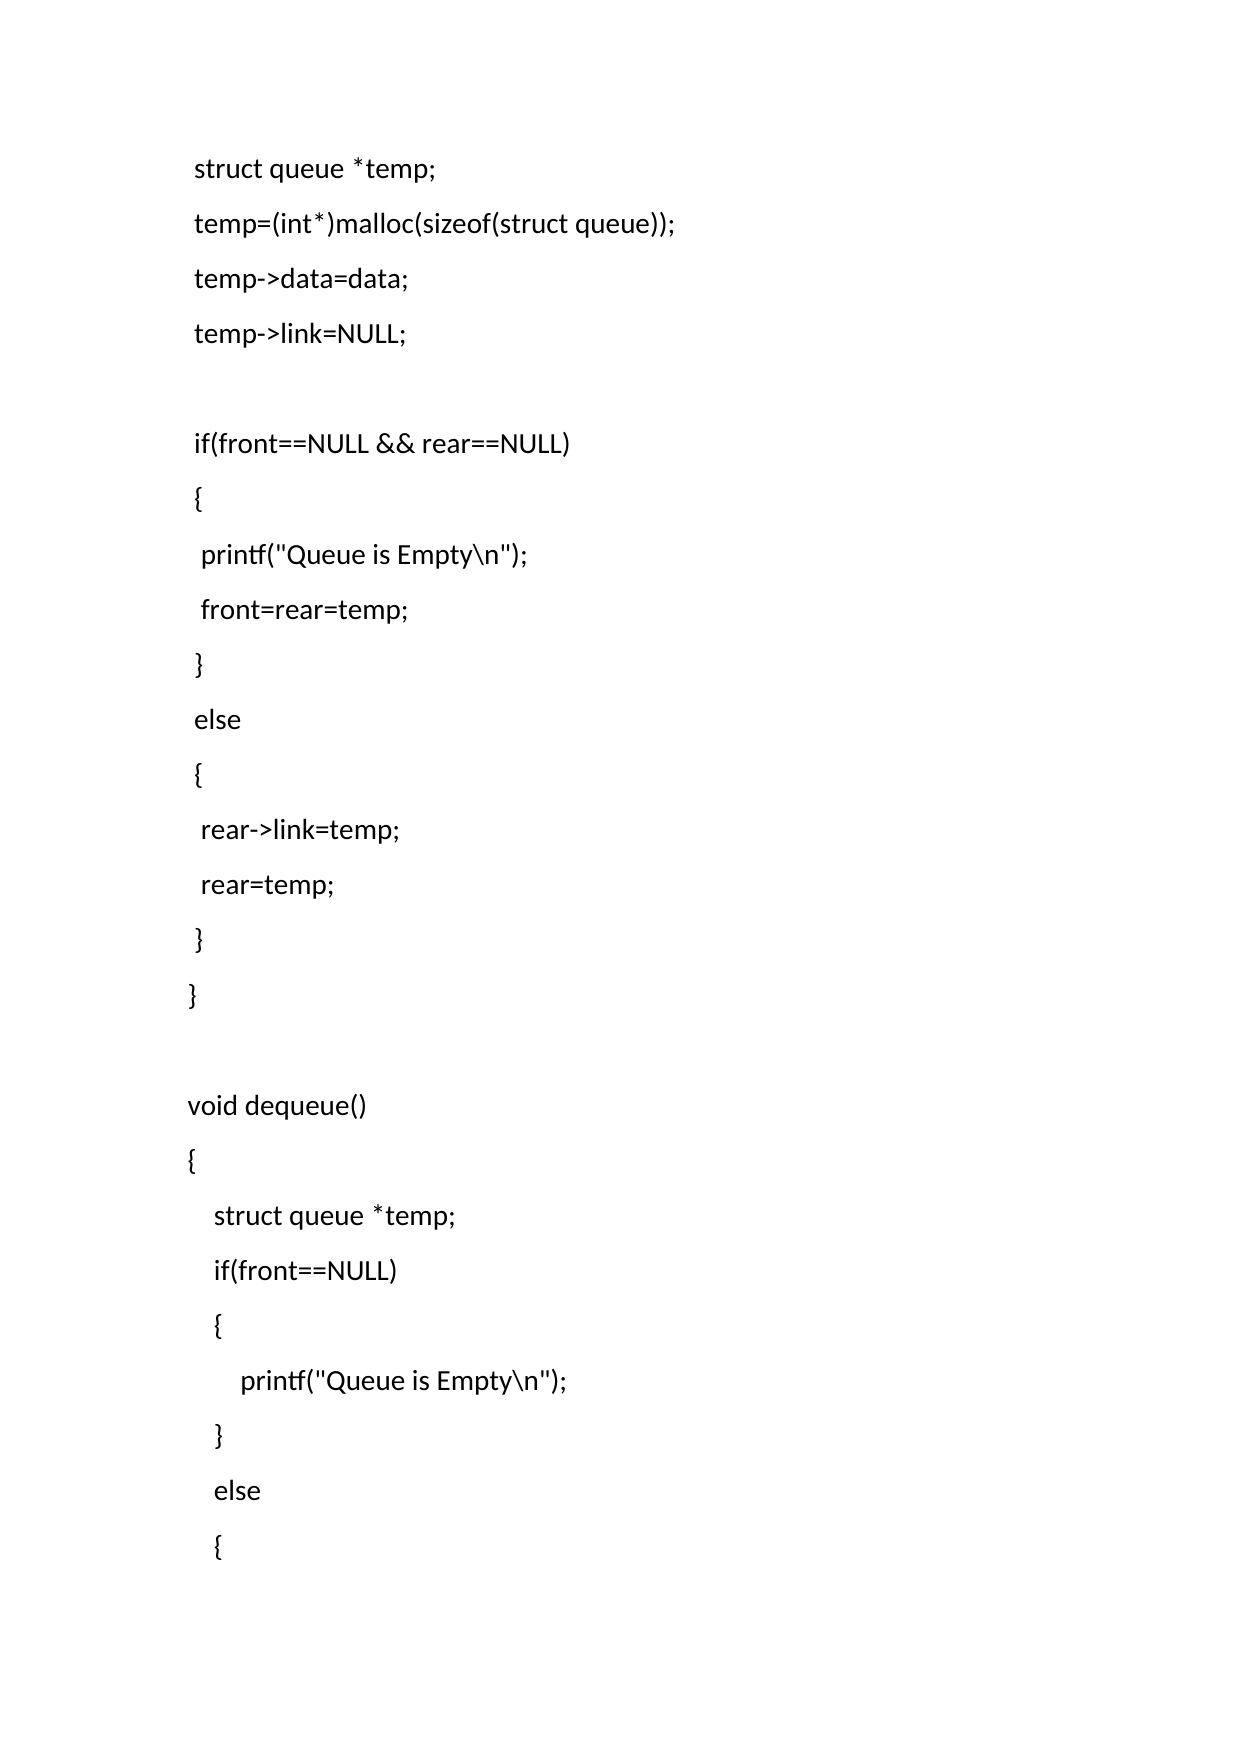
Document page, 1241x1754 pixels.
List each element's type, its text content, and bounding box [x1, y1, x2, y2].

text else [187, 701, 1090, 737]
text printf("Queue is Empty\n"); [187, 1362, 1090, 1398]
text } [187, 977, 1090, 1012]
text else [187, 1472, 1090, 1508]
text rear=temp; [187, 866, 1090, 902]
text temp->data=data; [187, 260, 1090, 296]
text rear->link=temp; [187, 811, 1090, 847]
text } [187, 1417, 1090, 1453]
text temp->link=NULL; [187, 315, 1090, 351]
text { [187, 481, 1090, 516]
text front=rear=temp; [187, 591, 1090, 626]
text } [187, 646, 1090, 682]
text printf("Queue is Empty\n"); [187, 536, 1090, 571]
text { [187, 1307, 1090, 1343]
text } [187, 921, 1090, 957]
text if(front==NULL) [187, 1252, 1090, 1288]
text struct queue *temp; [187, 1197, 1090, 1233]
text if(front==NULL && rear==NULL) [187, 426, 1090, 461]
text { [187, 1528, 1090, 1563]
text { [187, 756, 1090, 792]
text temp=(int*)malloc(sizeof(struct queue)); [187, 205, 1090, 241]
text { [187, 1142, 1090, 1177]
text struct queue *temp; [187, 150, 1090, 186]
text void dequeue() [187, 1087, 1090, 1122]
